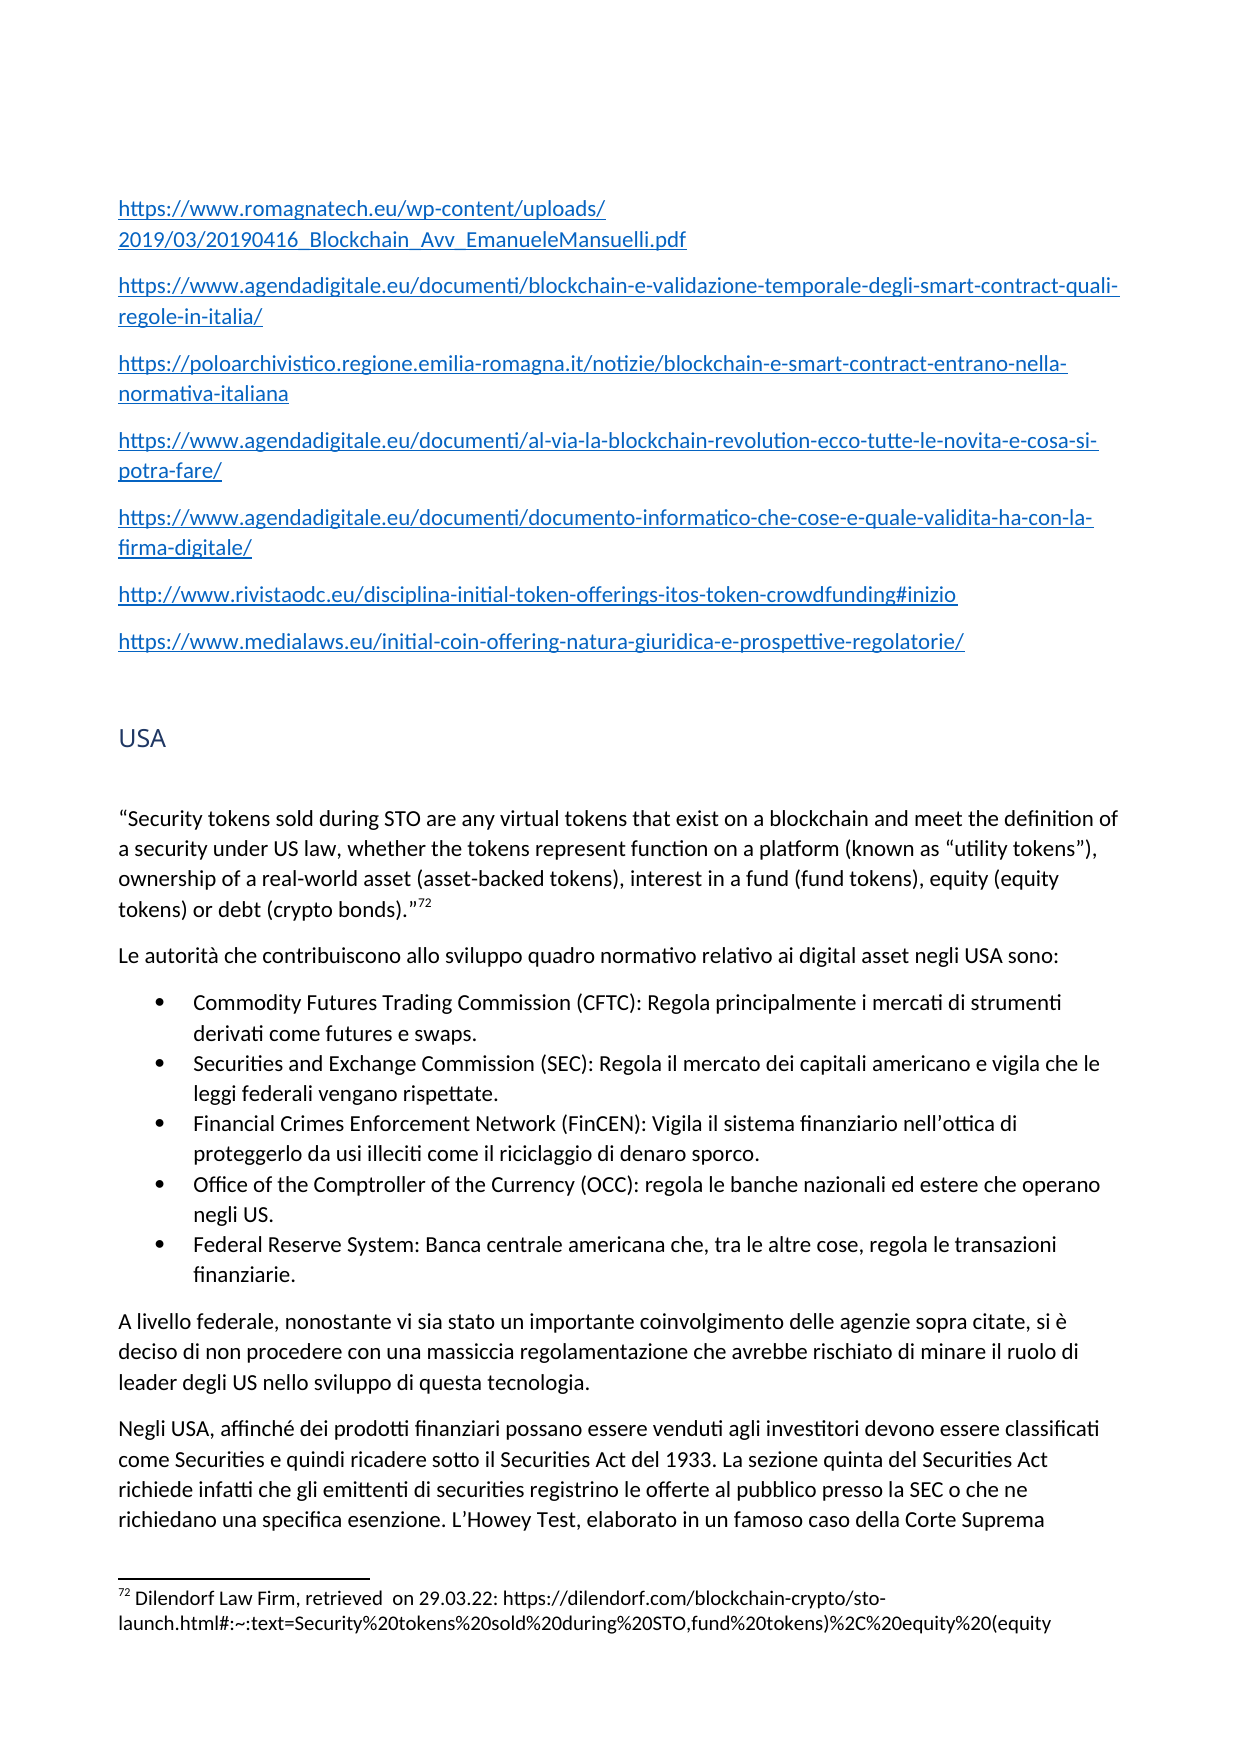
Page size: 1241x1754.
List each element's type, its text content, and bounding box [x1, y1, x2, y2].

text https://www.medialaws.eu/initial-coin-offering-natura-giuridica-e-prospettive-regolatorie/ [118, 627, 1122, 655]
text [118, 1414, 1122, 1533]
text https://www.agendadigitale.eu/documenti/blockchain-e-validazione-temporale-degli-smart-contract-quali-regole-in-italia/ [118, 272, 1122, 330]
text https://www.agendadigitale.eu/documenti/documento-informatico-che-cose-e-quale-validita-ha-con-la-firma-digitale/ [118, 503, 1122, 561]
text A livello federale, nonostante vi sia stato un importante coinvolgimento delle agenzie sopra citate, si è deciso di non procedere con una massiccia regolamentazione che avrebbe rischiato di minare il ruolo di leader degli US nello sviluppo di questa tecnologia. [118, 1307, 1122, 1396]
text http://www.rivistaodc.eu/disciplina-initial-token-offerings-itos-token-crowdfunding#inizio [118, 580, 1122, 608]
list Financial Crimes Enforcement Network (FinCEN): Vigila il sistema finanziario nell’ottica di proteggerlo da usi illeciti come il riciclaggio di denaro sporco. [156, 1109, 1122, 1168]
list Federal Reserve System: Banca centrale americana che, tra le altre cose, regola le transazioni finanziarie. [156, 1230, 1122, 1288]
text “Security tokens sold during STO are any virtual tokens that exist on a blockchain and meet the definition of a security under US law, whether the tokens represent function on a platform (known as “utility tokens”), ownership of a real-world asset (asset-backed tokens), interest in a fund (fund tokens), equity (equity tokens) or debt (crypto bonds).” [118, 804, 1122, 923]
text Le autorità che contribuiscono allo sviluppo quadro normativo relativo ai digital asset negli USA sono: [118, 942, 1122, 970]
list Securities and Exchange Commission (SEC): Regola il mercato dei capitali americano e vigila che le leggi federali vengano rispettate. [156, 1049, 1122, 1107]
text https://poloarchivistico.regione.emilia-romagna.it/notizie/blockchain-e-smart-contract-entrano-nella-normativa-italiana [118, 349, 1122, 407]
list Office of the Comptroller of the Currency (OCC): regola le banche nazionali ed estere che operano negli US. [156, 1170, 1122, 1228]
list Commodity Futures Trading Commission (CFTC): Regola principalmente i mercati di strumenti derivati come futures e swaps. [156, 988, 1122, 1047]
subtitle USA [118, 721, 1122, 754]
text https://www.agendadigitale.eu/documenti/al-via-la-blockchain-revolution-ecco-tutte-le-novita-e-cosa-si-potra-fare/ [118, 426, 1122, 484]
text https://www.romagnatech.eu/wp-content/uploads/2019/03/20190416_Blockchain_Avv_EmanueleMansuelli.pdf [118, 194, 1122, 253]
